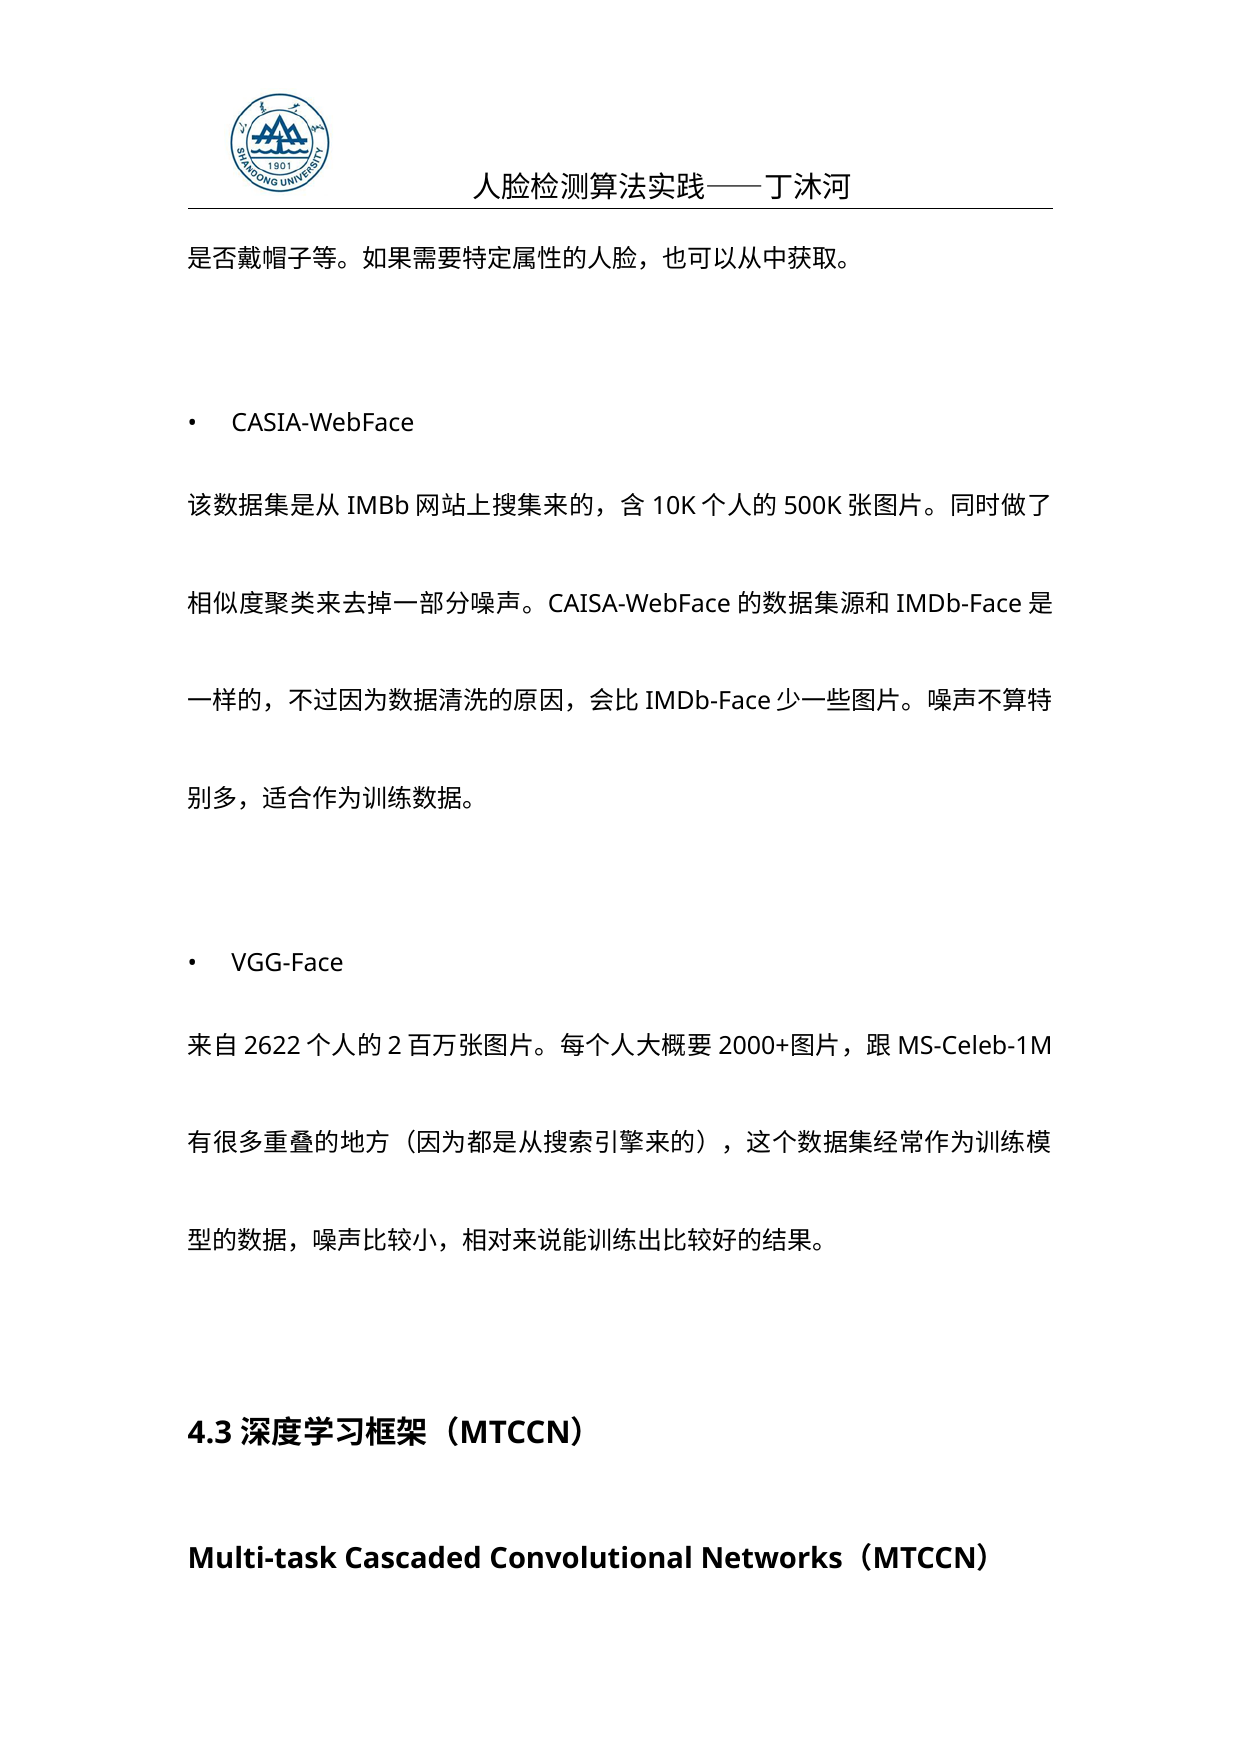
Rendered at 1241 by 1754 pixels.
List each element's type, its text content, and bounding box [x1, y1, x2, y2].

text 来自2622个人的2百万张图片。每个人大概要2000+图片，跟MS-Celeb-1M有很多重叠的地方（因为都是从搜索引擎来的），这个数据集经常作为训练模型的数据，噪声比较小，相对来说能训练出比较好的结果。 [187, 1011, 1053, 1271]
text • CASIA-WebFace [187, 389, 1053, 454]
subtitle 4.3 深度学习框架（MTCCN） [187, 1398, 1053, 1463]
picture [224, 88, 336, 197]
text Multi-task Cascaded Convolutional Networks（MTCCN） [187, 1523, 1053, 1588]
text • VGG-Face [187, 929, 1053, 994]
text 该数据集是从IMBb网站上搜集来的，含10K个人的500K张图片。同时做了相似度聚类来去掉一部分噪声。CAISA-WebFace的数据集源和IMDb-Face是一样的，不过因为数据清洗的原因，会比IMDb-Face少一些图片。噪声不算特别多，适合作为训练数据。 [187, 471, 1053, 829]
text 总共包含10177个人的202599张图片，也是从搜索引擎上爬过来的,噪声不算多，适合作为训练集。同时这个数据对人脸有一些二元标签，比如是否微笑，是否戴帽子等。如果需要特定属性的人脸，也可以从中获取。 [187, 224, 1053, 289]
